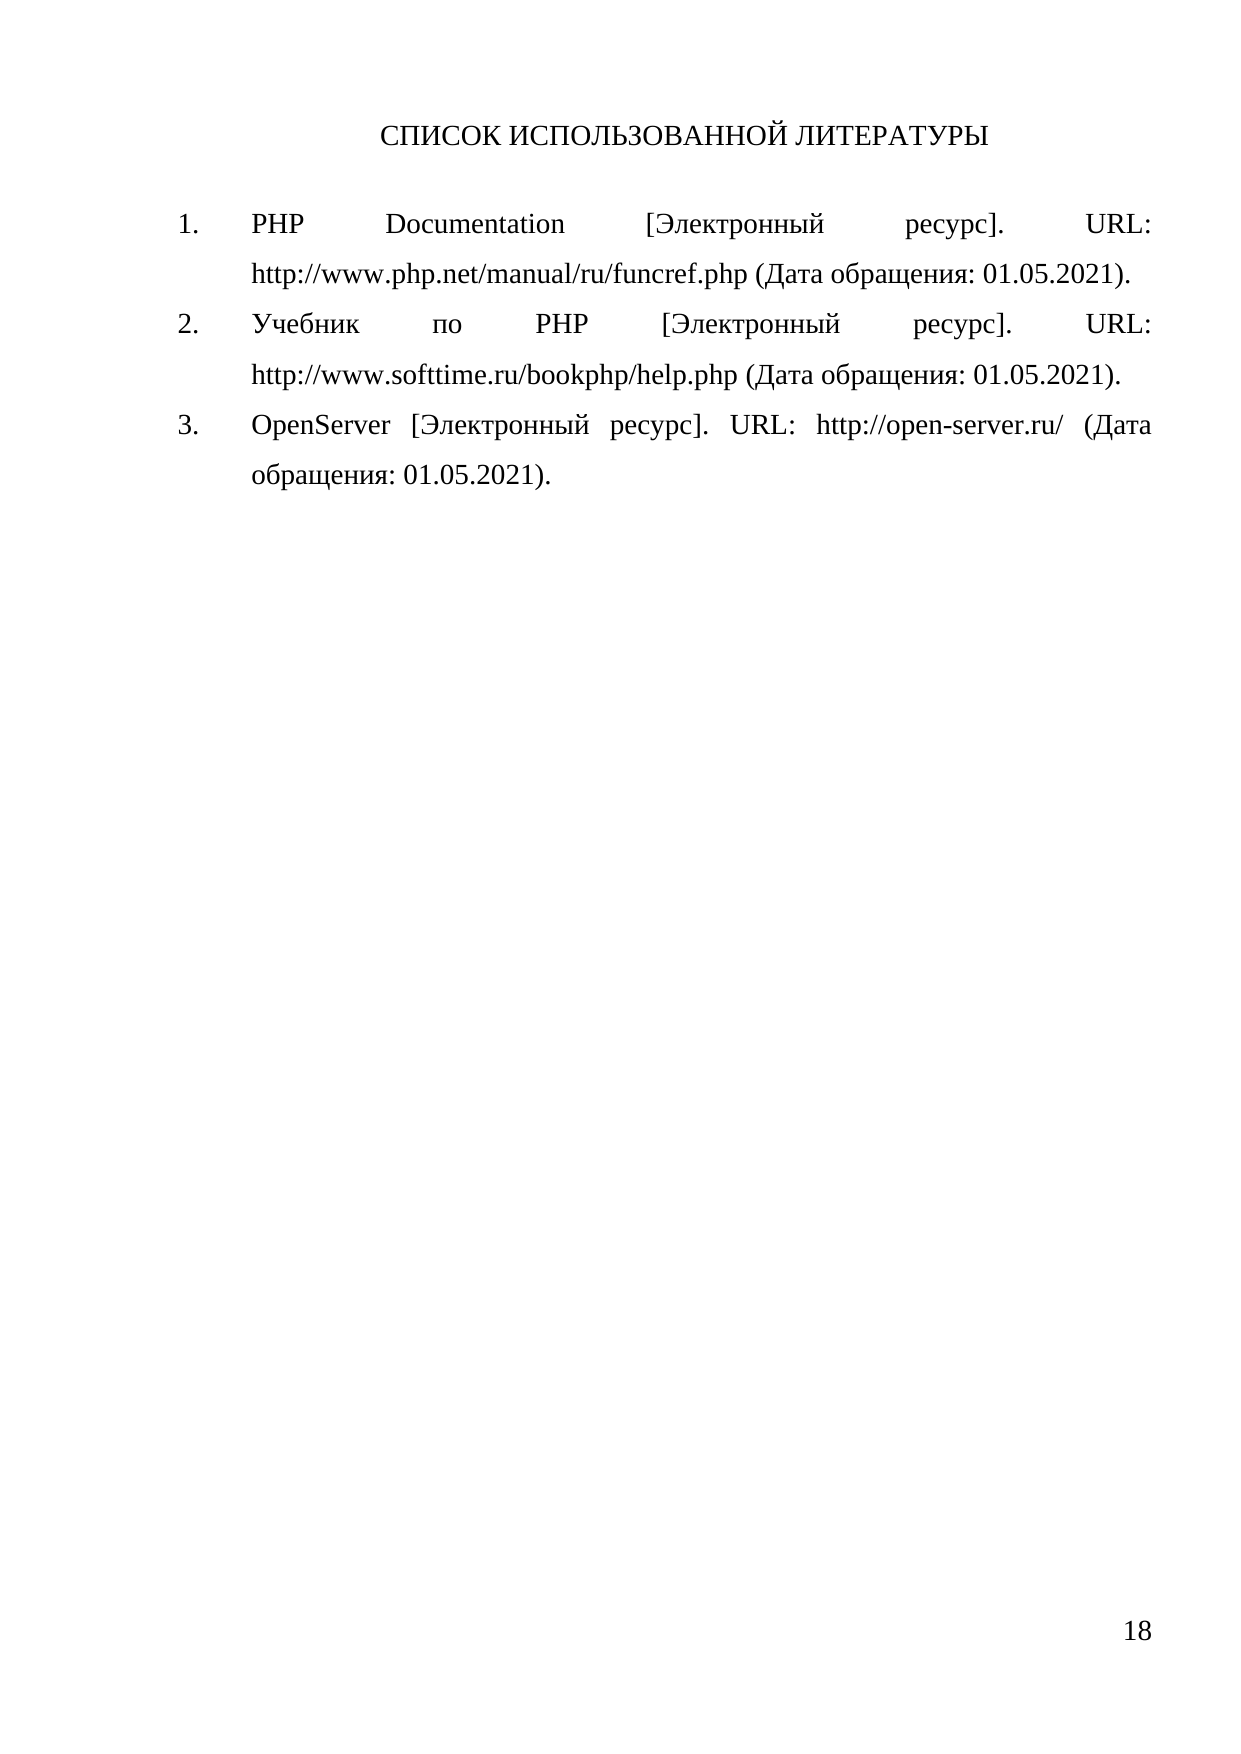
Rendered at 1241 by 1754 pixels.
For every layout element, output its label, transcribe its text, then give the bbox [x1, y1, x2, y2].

list Учебник по PHP [Электронный ресурс]. URL: http://www.softtime.ru/bookphp/help.php (Дата обращения: 01.05.2021). [177, 307, 1152, 390]
list OpenServer [Электронный ресурс]. URL: http://open-server.ru/ (Дата обращения: 01.05.2021). [177, 407, 1152, 491]
subtitle СПИСОК ИСПОЛЬЗОВАННОЙ ЛИТЕРАТУРЫ [217, 118, 1152, 152]
list PHP Documentation [Электронный ресурс]. URL: http://www.php.net/manual/ru/funcref.php (Дата обращения: 01.05.2021). [177, 206, 1152, 290]
